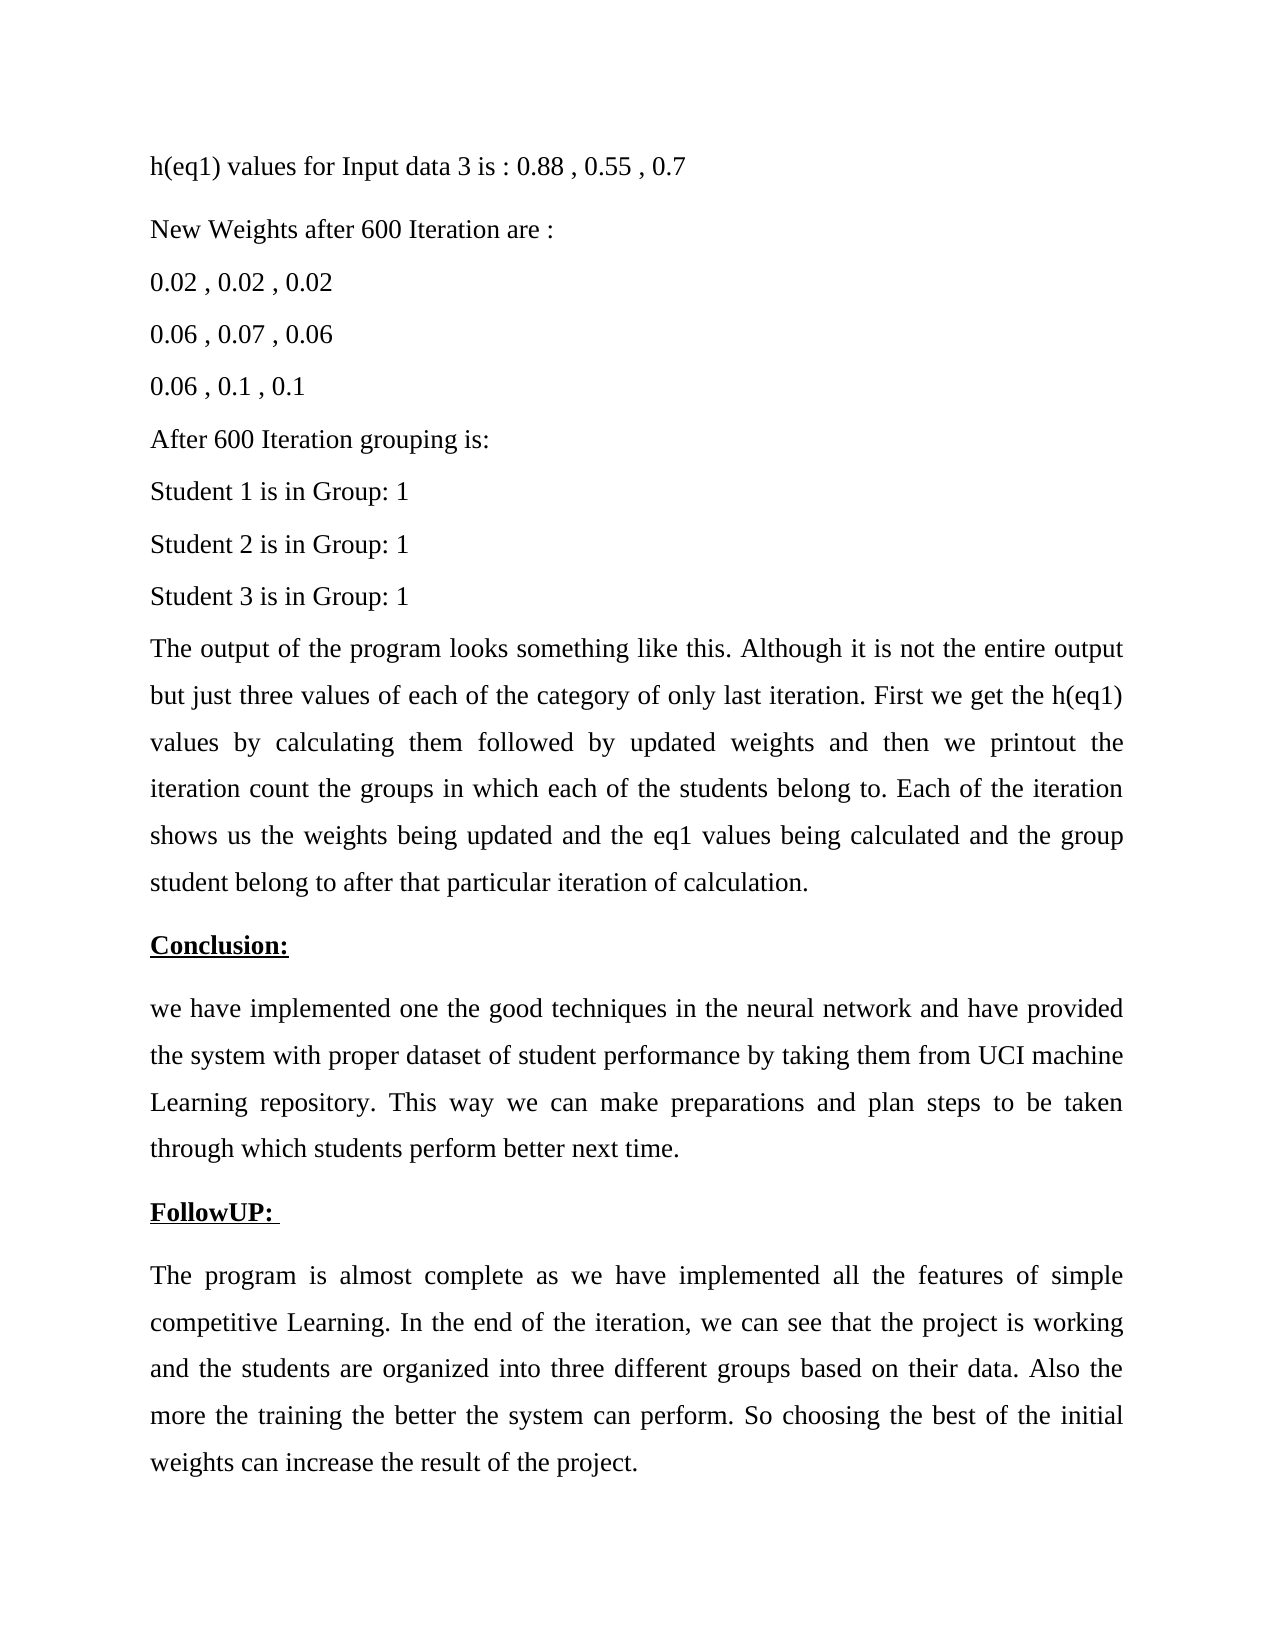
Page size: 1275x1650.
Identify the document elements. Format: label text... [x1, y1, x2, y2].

text 0.02 , 0.02 , 0.02 [150, 266, 1125, 297]
text h(eq1) values for Input data 3 is : 0.88 , 0.55 , 0.7 [150, 150, 1125, 181]
text New Weights after 600 Iteration are : [150, 213, 1125, 244]
text The output of the program looks something like this. Although it is not the entire output but just three values of each of the category of only last iteration. First we get the h(eq1) values by calculating them followed by updated weights and then we printout the iteration count the groups in which each of the students belong to. Each of the iteration shows us the weights being updated and the eq1 values being calculated and the group student belong to after that particular iteration of calculation. [150, 632, 1125, 897]
text Student 2 is in Group: 1 [150, 528, 1125, 559]
text Conclusion: [150, 929, 1125, 960]
text 0.06 , 0.07 , 0.06 [150, 318, 1125, 349]
text After 600 Iteration grouping is: [150, 423, 1125, 454]
text The program is almost complete as we have implemented all the features of simple competitive Learning. In the end of the iteration, we can see that the project is working and the students are organized into three different groups based on their data. Also the more the training the better the system can perform. So choosing the best of the initial weights can increase the result of the project. [150, 1259, 1125, 1477]
text we have implemented one the good techniques in the neural network and have provided the system with proper dataset of student performance by taking them from UCI machine Learning repository. This way we can make preparations and plan steps to be taken through which students perform better next time. [150, 992, 1125, 1164]
text Student 3 is in Group: 1 [150, 580, 1125, 611]
text 0.06 , 0.1 , 0.1 [150, 371, 1125, 402]
text FollowUP: [150, 1196, 1125, 1227]
text Student 1 is in Group: 1 [150, 475, 1125, 506]
